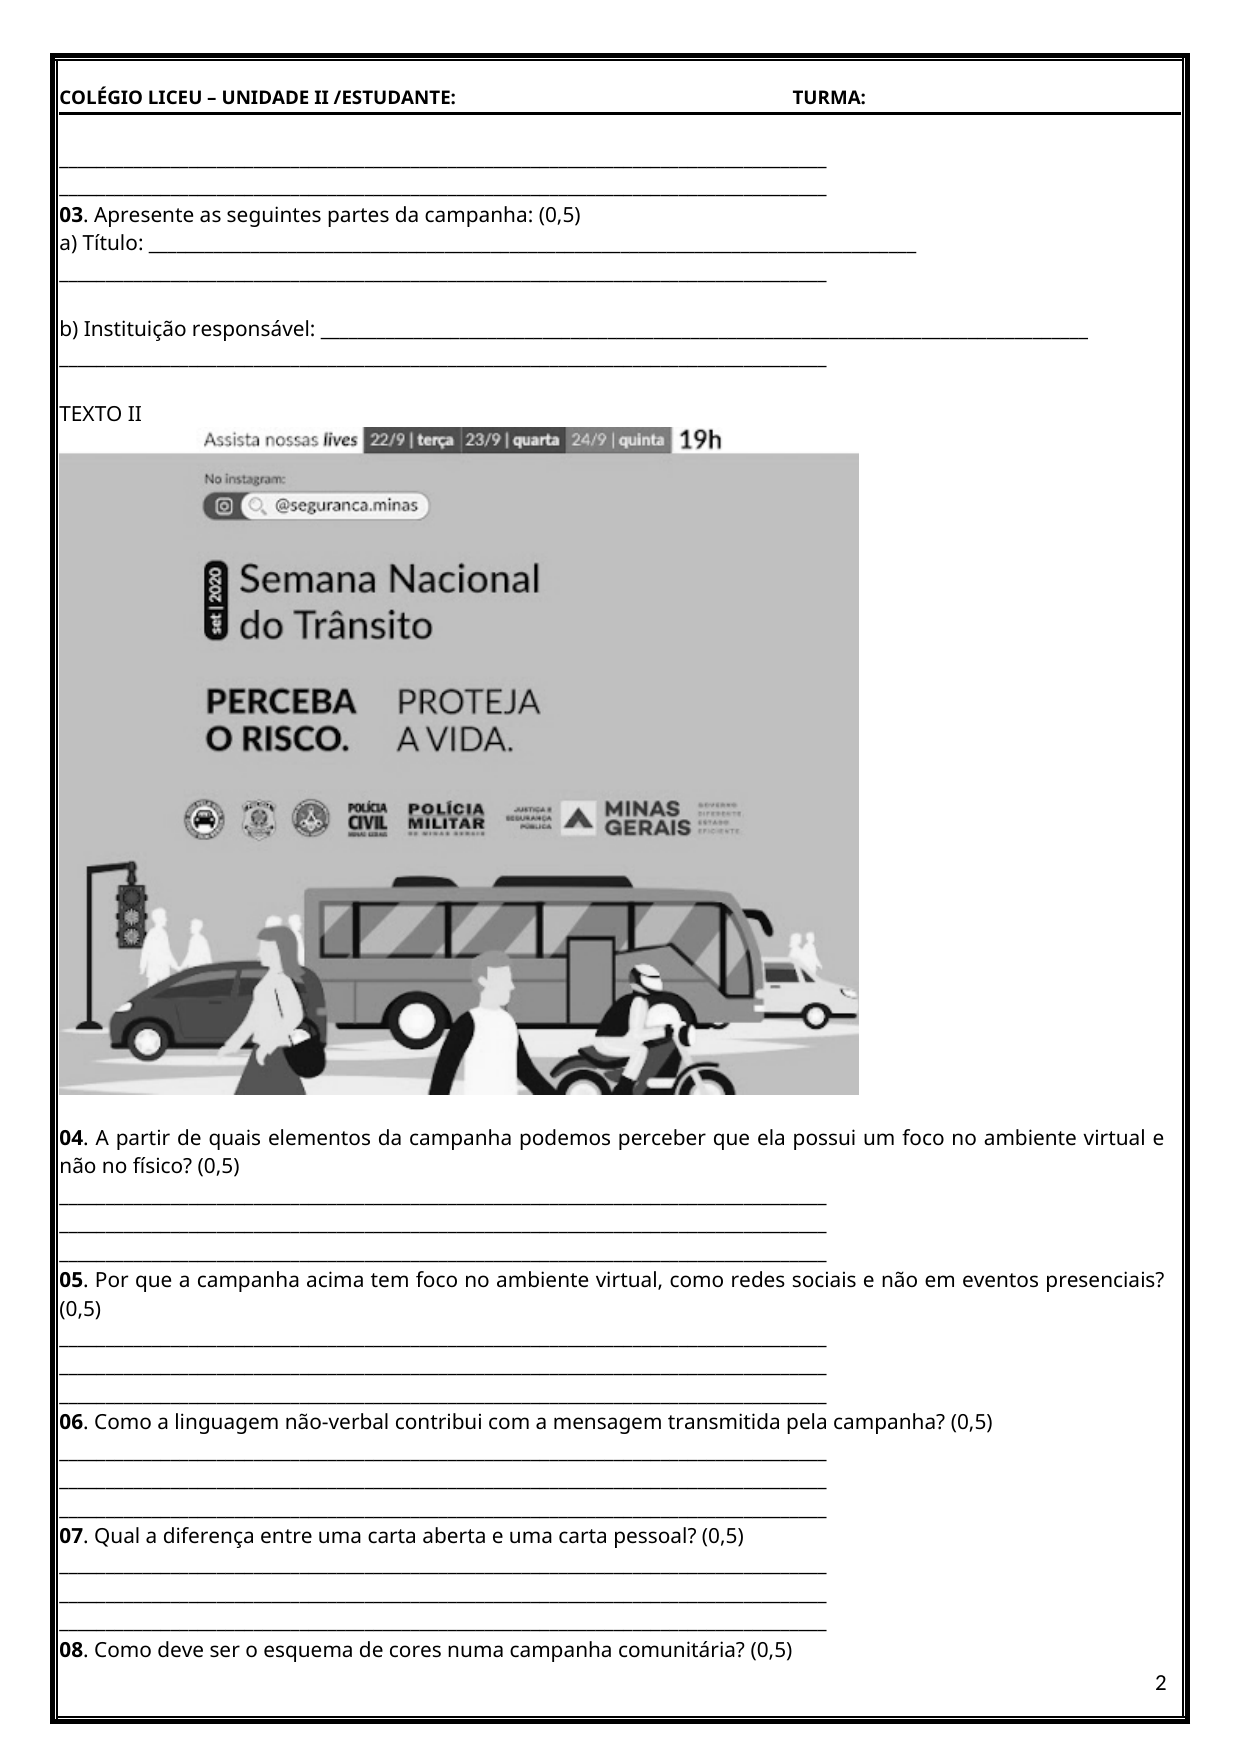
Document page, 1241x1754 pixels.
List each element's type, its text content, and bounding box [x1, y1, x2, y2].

text ___________________________________________________________________________________ [59, 257, 1167, 285]
text 03. Apresente as seguintes partes da campanha: (0,5) [59, 200, 1167, 228]
text 05. Por que a campanha acima tem foco no ambiente virtual, como redes sociais e não em eventos presenciais? (0,5) [59, 1265, 1167, 1322]
text ___________________________________________________________________________________ [59, 1322, 1167, 1351]
text ___________________________________________________________________________________ [59, 342, 1167, 371]
text ___________________________________________________________________________________ [59, 1208, 1167, 1237]
text ___________________________________________________________________________________ [59, 1436, 1167, 1464]
text ___________________________________________________________________________________ [59, 1549, 1167, 1578]
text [59, 1606, 1167, 1635]
text 08. Como deve ser o esquema de cores numa campanha comunitária? (0,5) [59, 1635, 1167, 1663]
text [59, 143, 1167, 171]
text ___________________________________________________________________________________ [59, 1180, 1167, 1208]
text ___________________________________________________________________________________ [59, 1237, 1167, 1265]
text ___________________________________________________________________________________ [59, 1351, 1167, 1379]
text ___________________________________________________________________________________ [59, 1379, 1167, 1407]
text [59, 171, 1167, 200]
text ___________________________________________________________________________________ [59, 1464, 1167, 1493]
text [59, 1578, 1167, 1606]
text TEXTO II [59, 399, 1167, 427]
text b) Instituição responsável: ___________________________________________________________________________________ [59, 314, 1167, 342]
text ___________________________________________________________________________________ [59, 1493, 1167, 1521]
text a) Título: ___________________________________________________________________________________ [59, 228, 1167, 257]
text 06. Como a linguagem não-verbal contribui com a mensagem transmitida pela campanha? (0,5) [59, 1407, 1167, 1436]
text 04. A partir de quais elementos da campanha podemos perceber que ela possui um foco no ambiente virtual e não no físico? (0,5) [59, 1123, 1167, 1180]
text 07. Qual a diferença entre uma carta aberta e uma carta pessoal? (0,5) [59, 1521, 1167, 1549]
